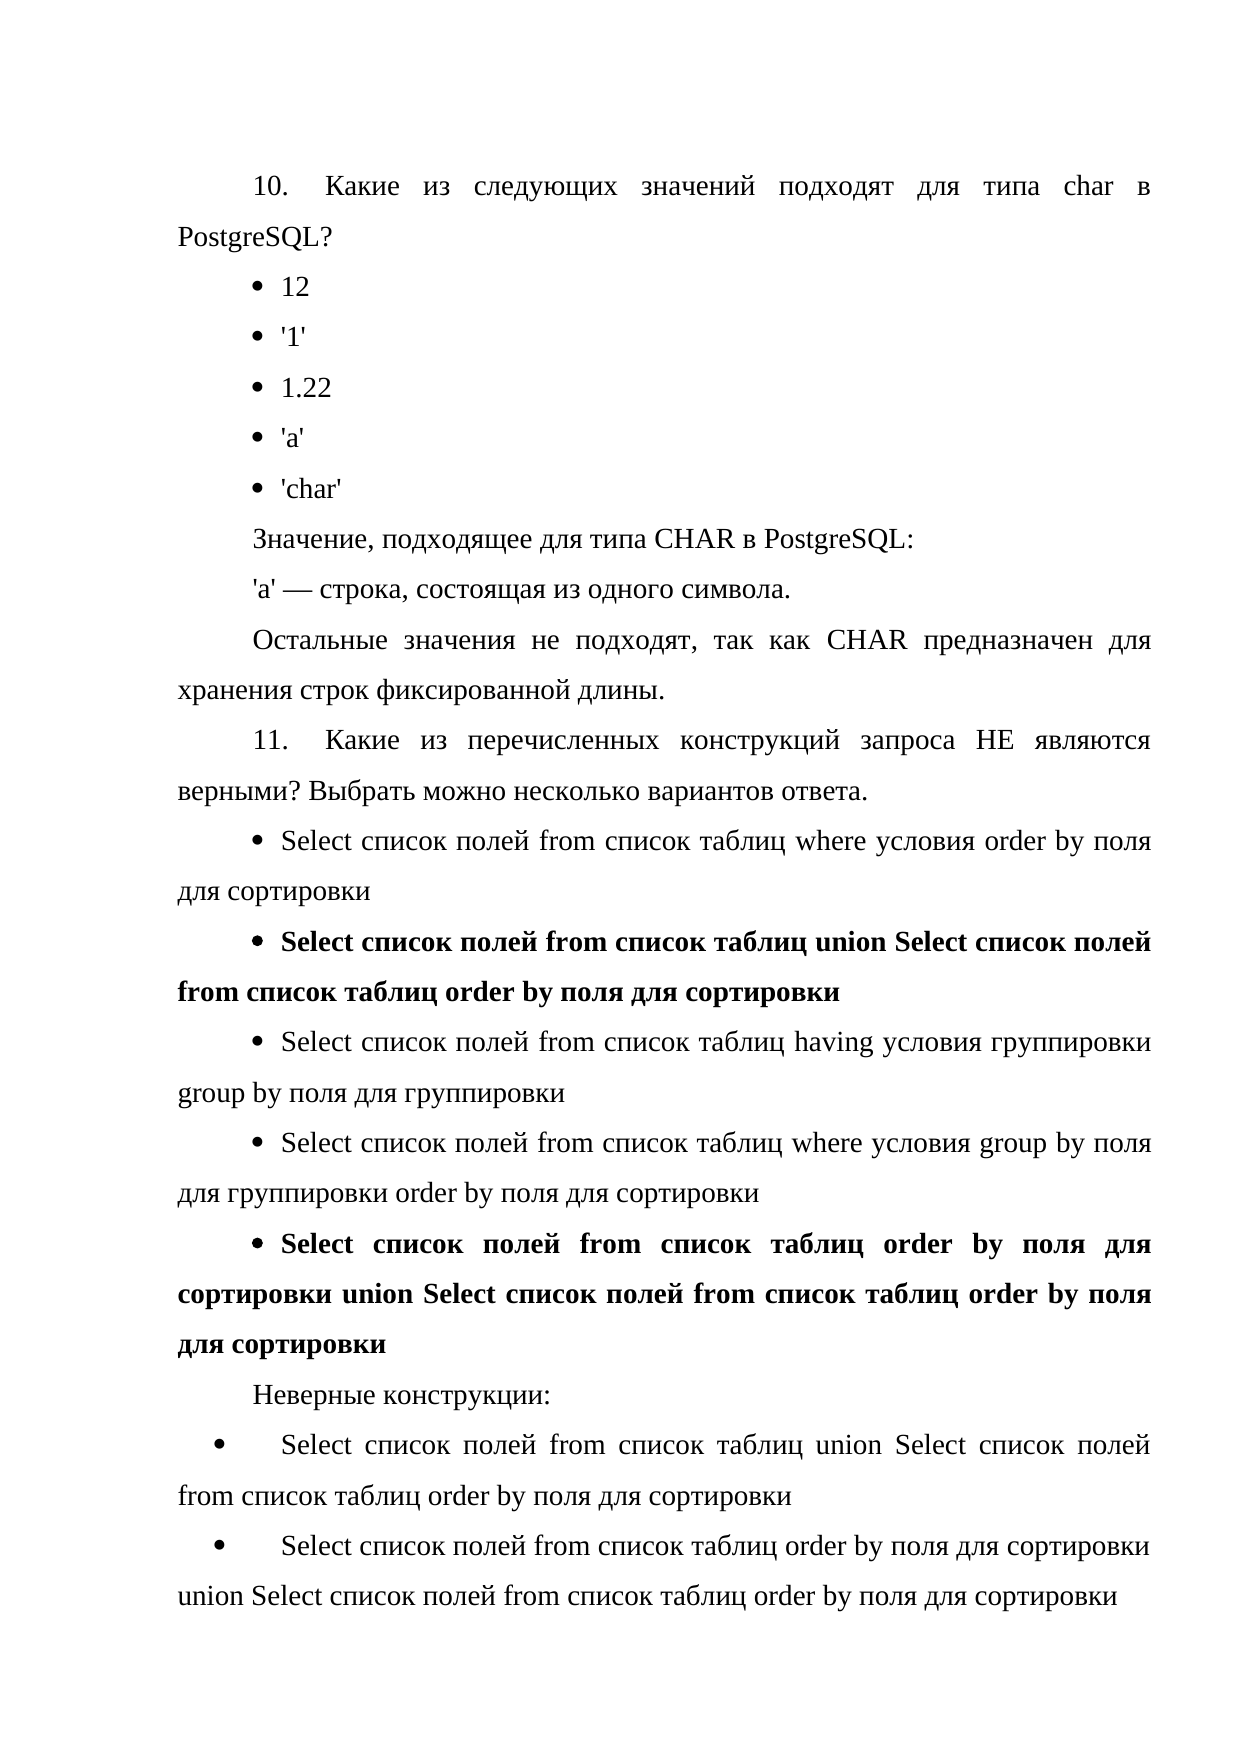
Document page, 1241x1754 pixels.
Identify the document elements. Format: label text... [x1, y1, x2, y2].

list Какие из перечисленных конструкций запроса НЕ являются верными? Выбрать можно несколько вариантов ответа. [177, 722, 1152, 806]
list Select список полей from список таблиц where условия order by поля для сортировки [177, 823, 1152, 907]
text Значение, подходящее для типа CHAR в PostgreSQL: [177, 521, 1152, 555]
list Select список полей from список таблиц union Select список полей from список таблиц order by поля для сортировки [177, 1427, 1152, 1511]
list '1' [177, 319, 1152, 353]
text Остальные значения не подходят, так как CHAR предназначен для хранения строк фиксированной длины. [177, 622, 1152, 706]
list Select список полей from список таблиц union Select список полей from список таблиц order by поля для сортировки [177, 924, 1152, 1008]
list 'a' [177, 420, 1152, 454]
list 'char' [177, 471, 1152, 504]
list Select список полей from список таблиц where условия group by поля для группировки order by поля для сортировки [177, 1125, 1152, 1209]
list 12 [177, 269, 1152, 303]
list 1.22 [177, 370, 1152, 403]
list Select список полей from список таблиц order by поля для сортировки union Select список полей from список таблиц order by поля для сортировки [177, 1528, 1152, 1612]
list Select список полей from список таблиц having условия группировки group by поля для группировки [177, 1024, 1152, 1108]
text Неверные конструкции: [177, 1377, 1152, 1411]
list Select список полей from список таблиц order by поля для сортировки union Select список полей from список таблиц order by поля для сортировки [177, 1226, 1152, 1360]
list Какие из следующих значений подходят для типа char в PostgreSQL? [177, 168, 1152, 252]
text 'a' — строка, состоящая из одного символа. [177, 571, 1152, 605]
